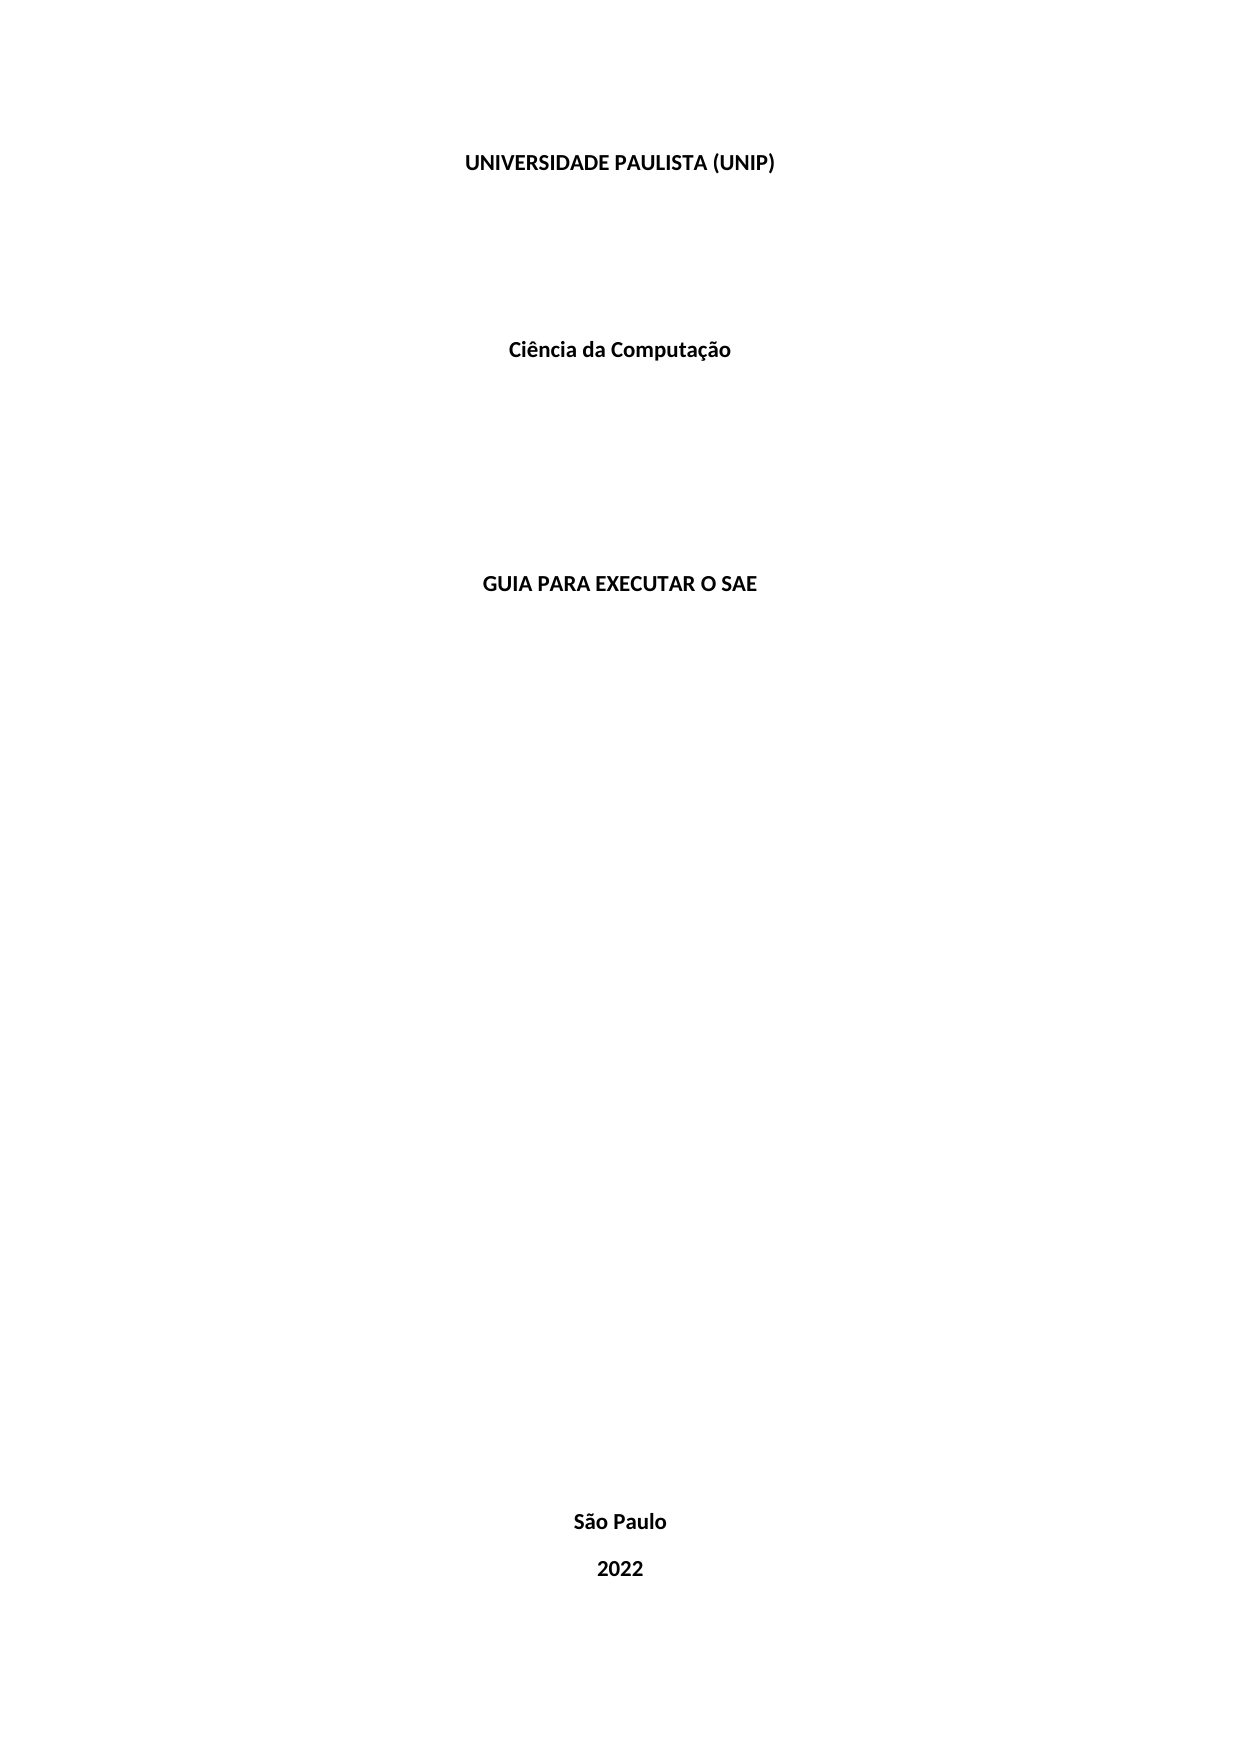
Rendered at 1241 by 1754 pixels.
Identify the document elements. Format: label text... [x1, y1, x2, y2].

text GUIA PARA EXECUTAR O SAE [177, 569, 1063, 597]
text UNIVERSIDADE PAULISTA (UNIP) [177, 148, 1063, 176]
text 2022 [177, 1554, 1063, 1582]
text Ciência da Computação [177, 335, 1063, 363]
text São Paulo [177, 1507, 1063, 1535]
